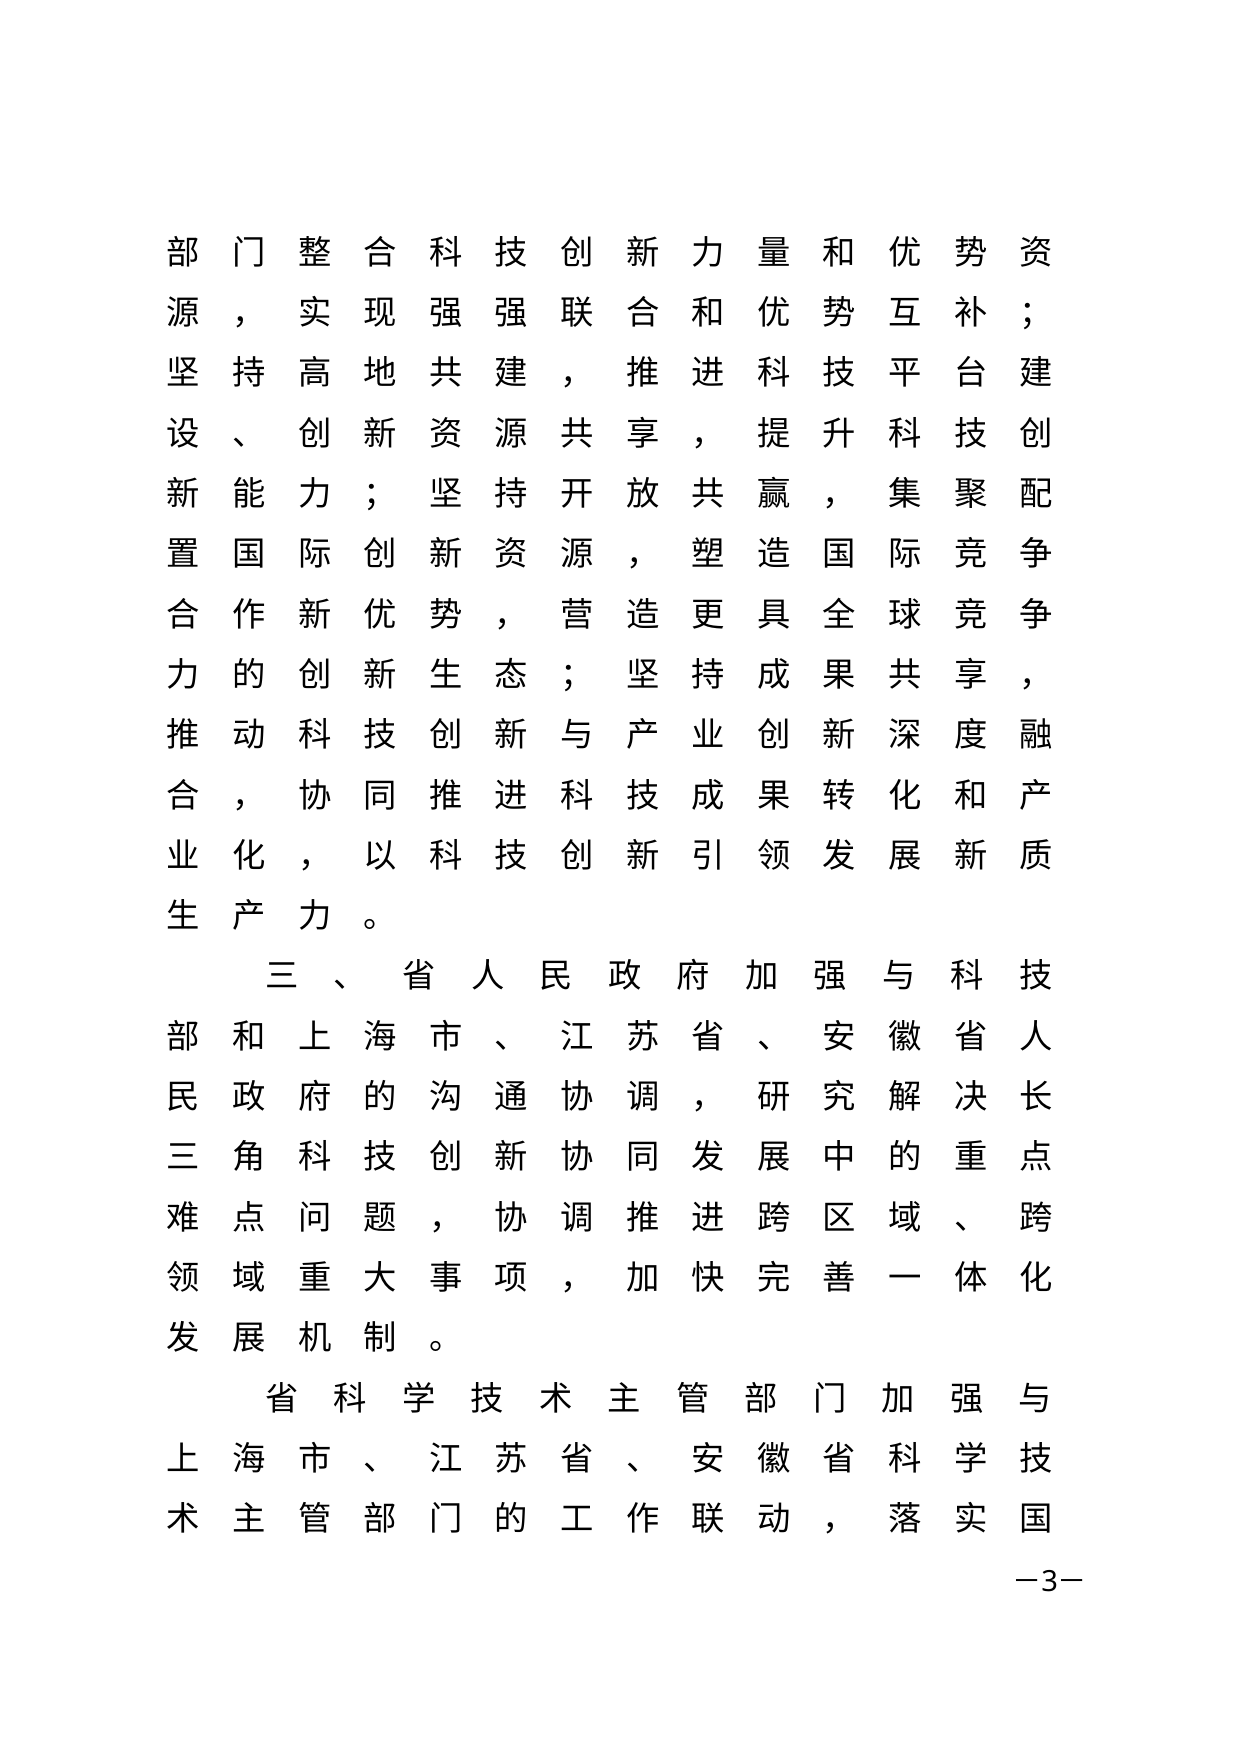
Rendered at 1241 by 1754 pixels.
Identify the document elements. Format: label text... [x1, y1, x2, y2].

text 省科学技术主管部门加强与上海市、江苏省、安徽省科学技术主管部门的工作联动，落实国家和本省相关工作部署，有序推进长三角科技创新协同发展。 [167, 1365, 1085, 1546]
text 三、省人民政府加强与科技部和上海市、江苏省、安徽省人民政府的沟通协调，研究解决长三角科技创新协同发展中的重点难点问题，协调推进跨区域、跨领域重大事项，加快完善一体化发展机制。 [167, 943, 1085, 1365]
